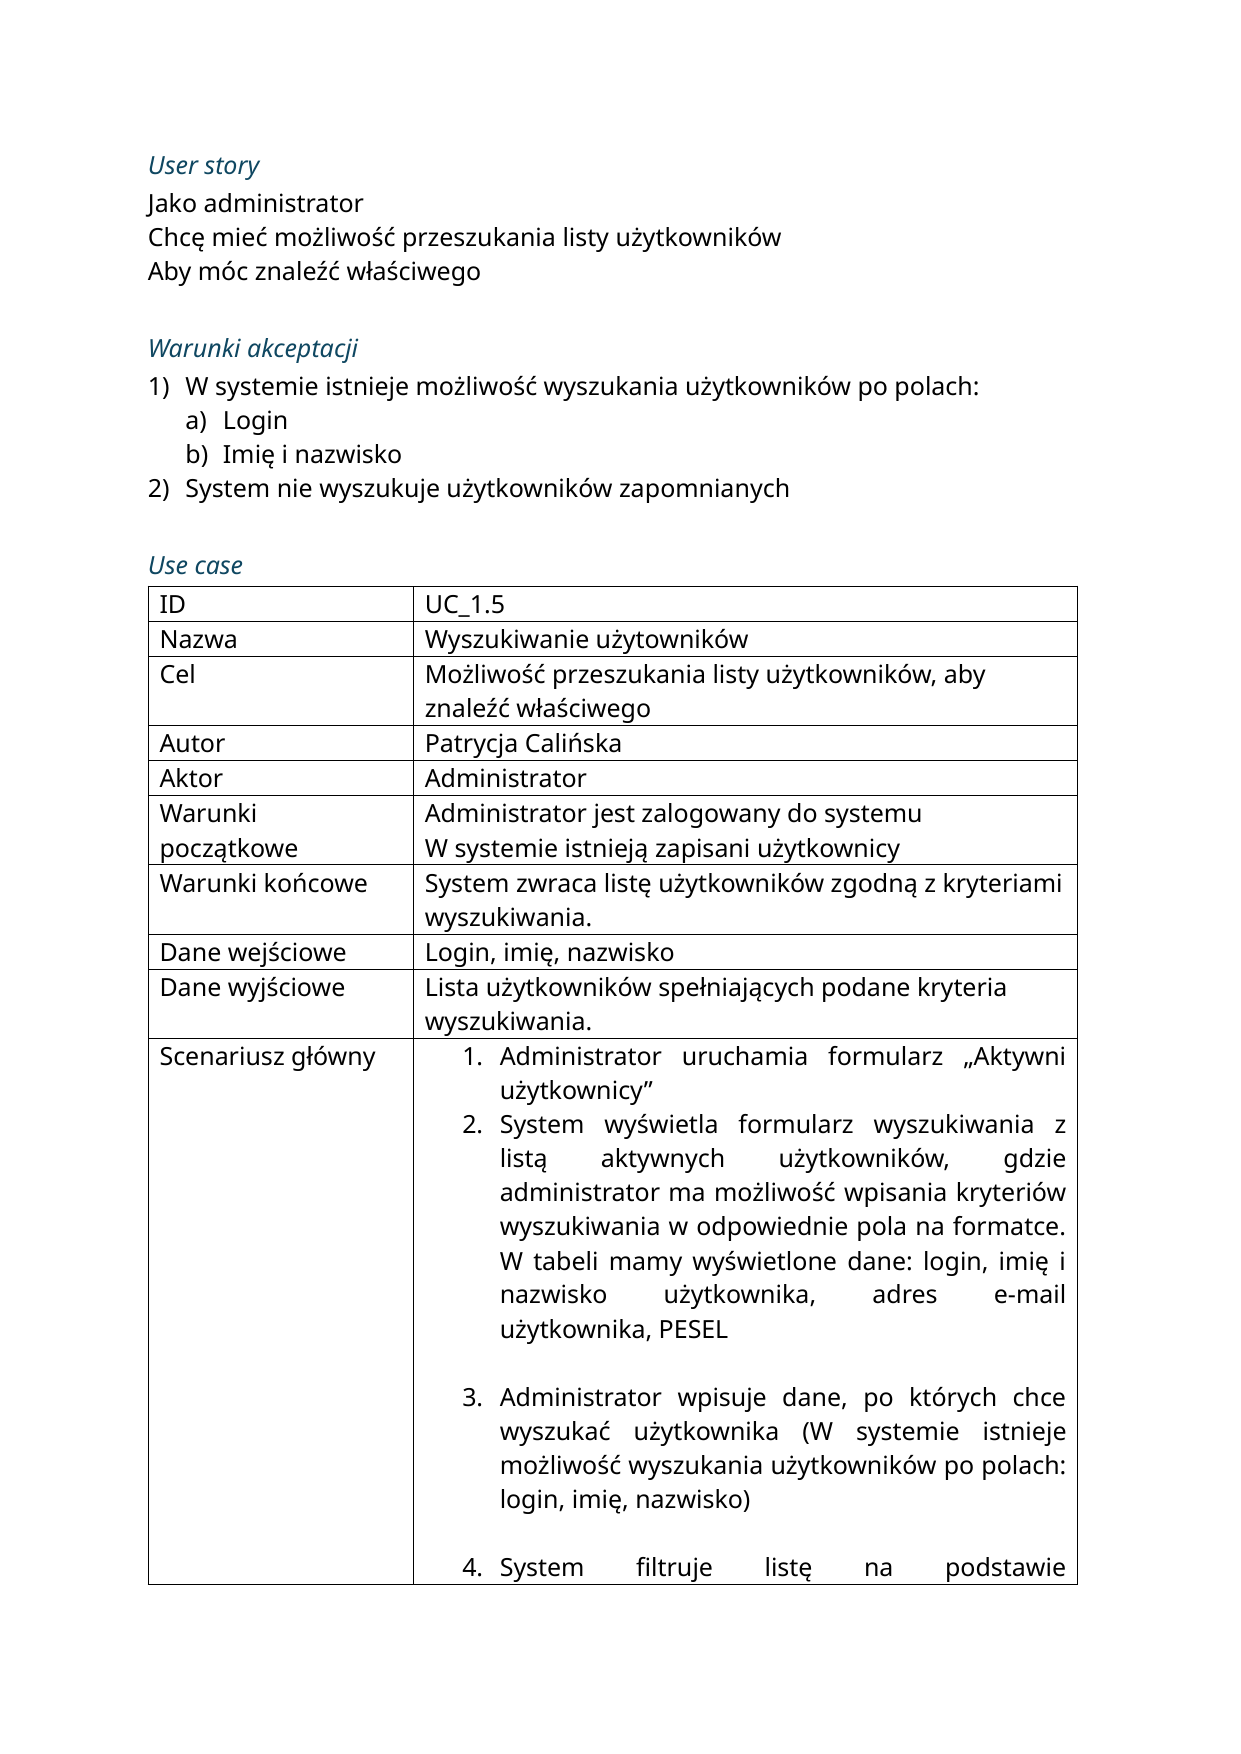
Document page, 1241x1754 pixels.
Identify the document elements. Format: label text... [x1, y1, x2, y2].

text Aby móc znaleźć właściwego [148, 254, 1093, 288]
table_cell Cel [149, 657, 413, 725]
list Login [185, 403, 1093, 437]
table_cell System zwraca listę użytkowników zgodną z kryteriami wyszukiwania. [414, 865, 1077, 933]
table_cell Nazwa [149, 622, 413, 656]
subtitle Warunki akceptacji [148, 330, 1093, 364]
subtitle Use case [148, 547, 1093, 581]
table_header UC_1.5 [414, 587, 1077, 621]
table_cell Login, imię, nazwisko [414, 935, 1077, 968]
table_cell Warunki początkowe [149, 796, 413, 864]
table_cell Możliwość przeszukania listy użytkowników, aby znaleźć właściwego [414, 657, 1077, 725]
text Chcę mieć możliwość przeszukania listy użytkowników [148, 220, 1093, 254]
list System nie wyszukuje użytkowników zapomnianych [148, 471, 1093, 505]
subtitle User story [148, 148, 1093, 182]
table_cell Lista użytkowników spełniających podane kryteria wyszukiwania. [414, 970, 1077, 1038]
table_cell Wyszukiwanie użytowników [414, 622, 1077, 656]
text Jako administrator [148, 186, 1093, 220]
list Imię i nazwisko [185, 437, 1093, 471]
table_cell Autor [149, 726, 413, 760]
table_cell Aktor [149, 761, 413, 795]
table_cell Patrycja Calińska [414, 726, 1077, 760]
table_cell Administrator jest zalogowany do systemu W systemie istnieją zapisani użytkownicy [414, 796, 1077, 864]
table_cell Dane wyjściowe [149, 970, 413, 1038]
table_cell Dane wejściowe [149, 935, 413, 968]
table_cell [414, 1039, 1077, 1584]
table_cell Scenariusz główny [149, 1039, 413, 1584]
table_cell Warunki końcowe [149, 865, 413, 933]
list W systemie istnieje możliwość wyszukania użytkowników po polach: [148, 369, 1093, 403]
table_cell Administrator [414, 761, 1077, 795]
table_header ID [149, 587, 413, 621]
